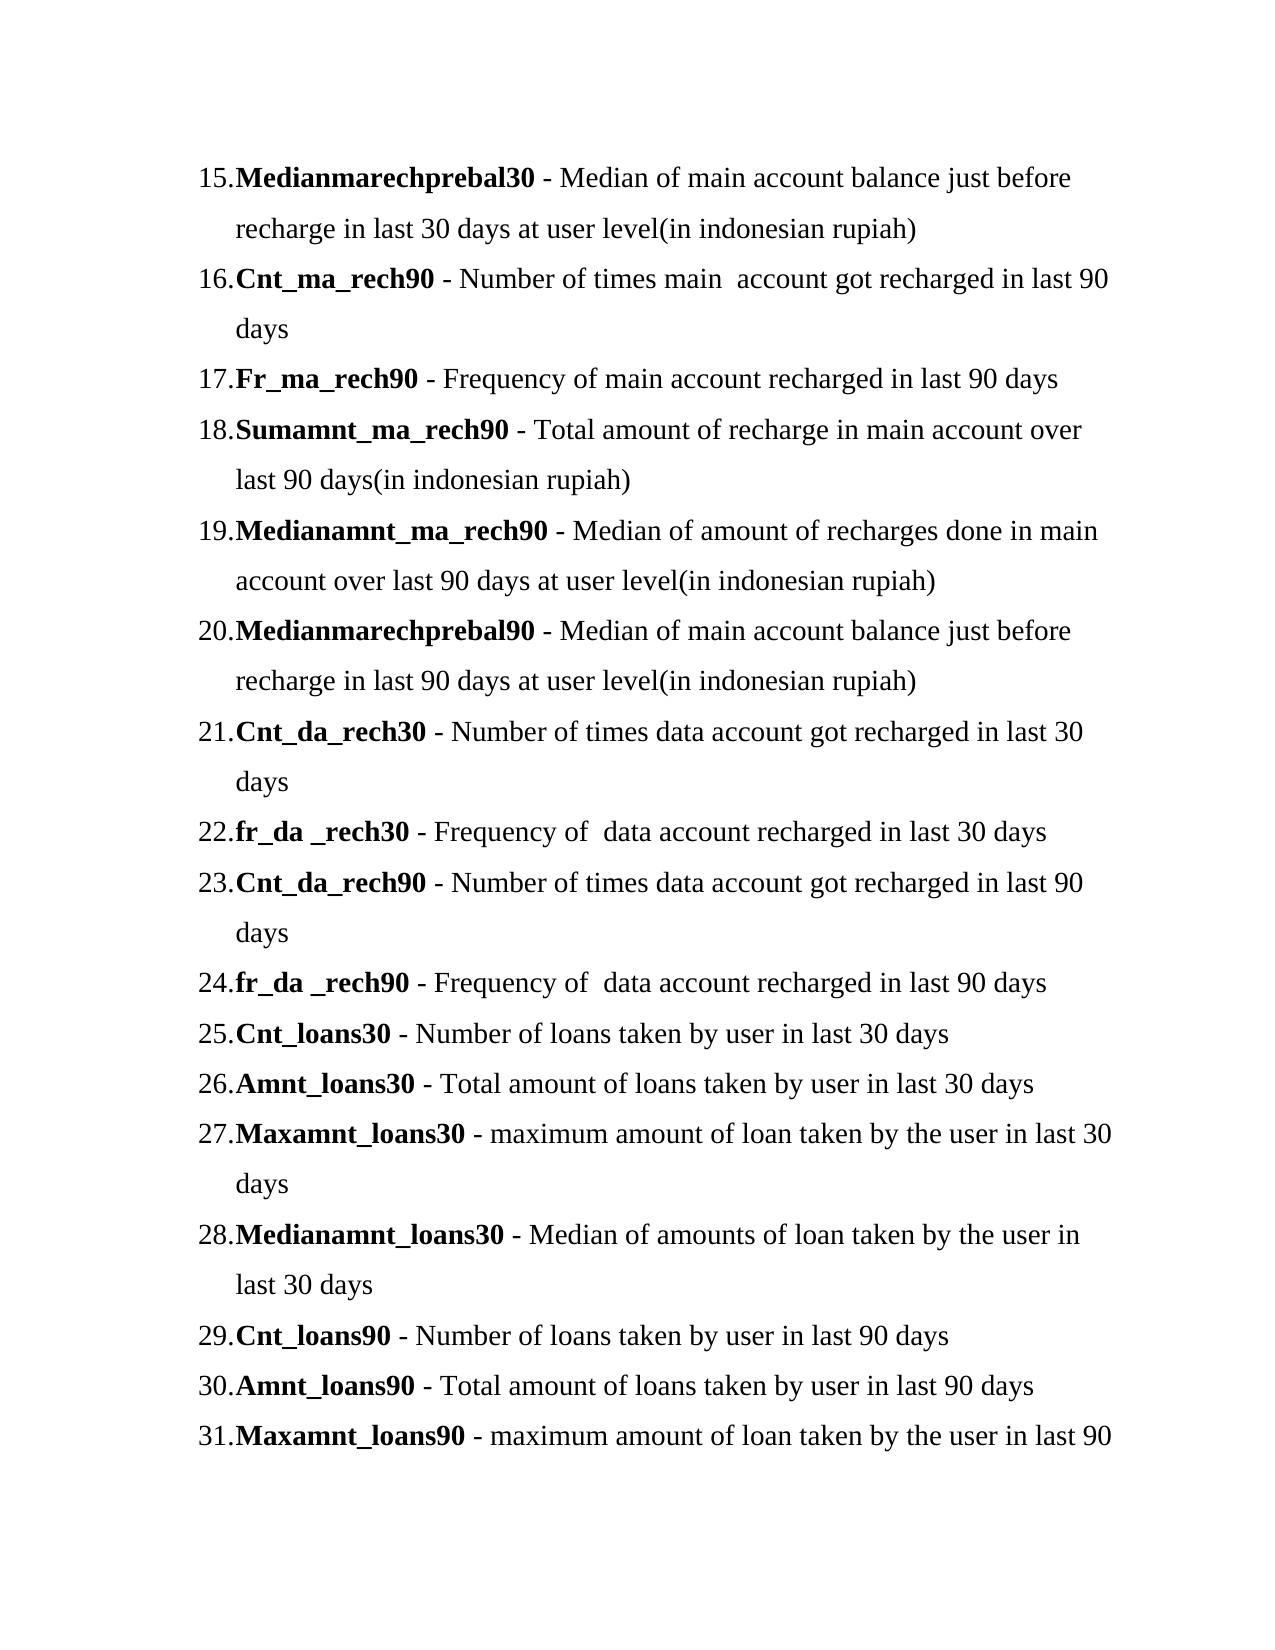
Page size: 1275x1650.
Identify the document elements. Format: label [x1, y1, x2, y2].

table_header [150, 150, 1125, 1462]
